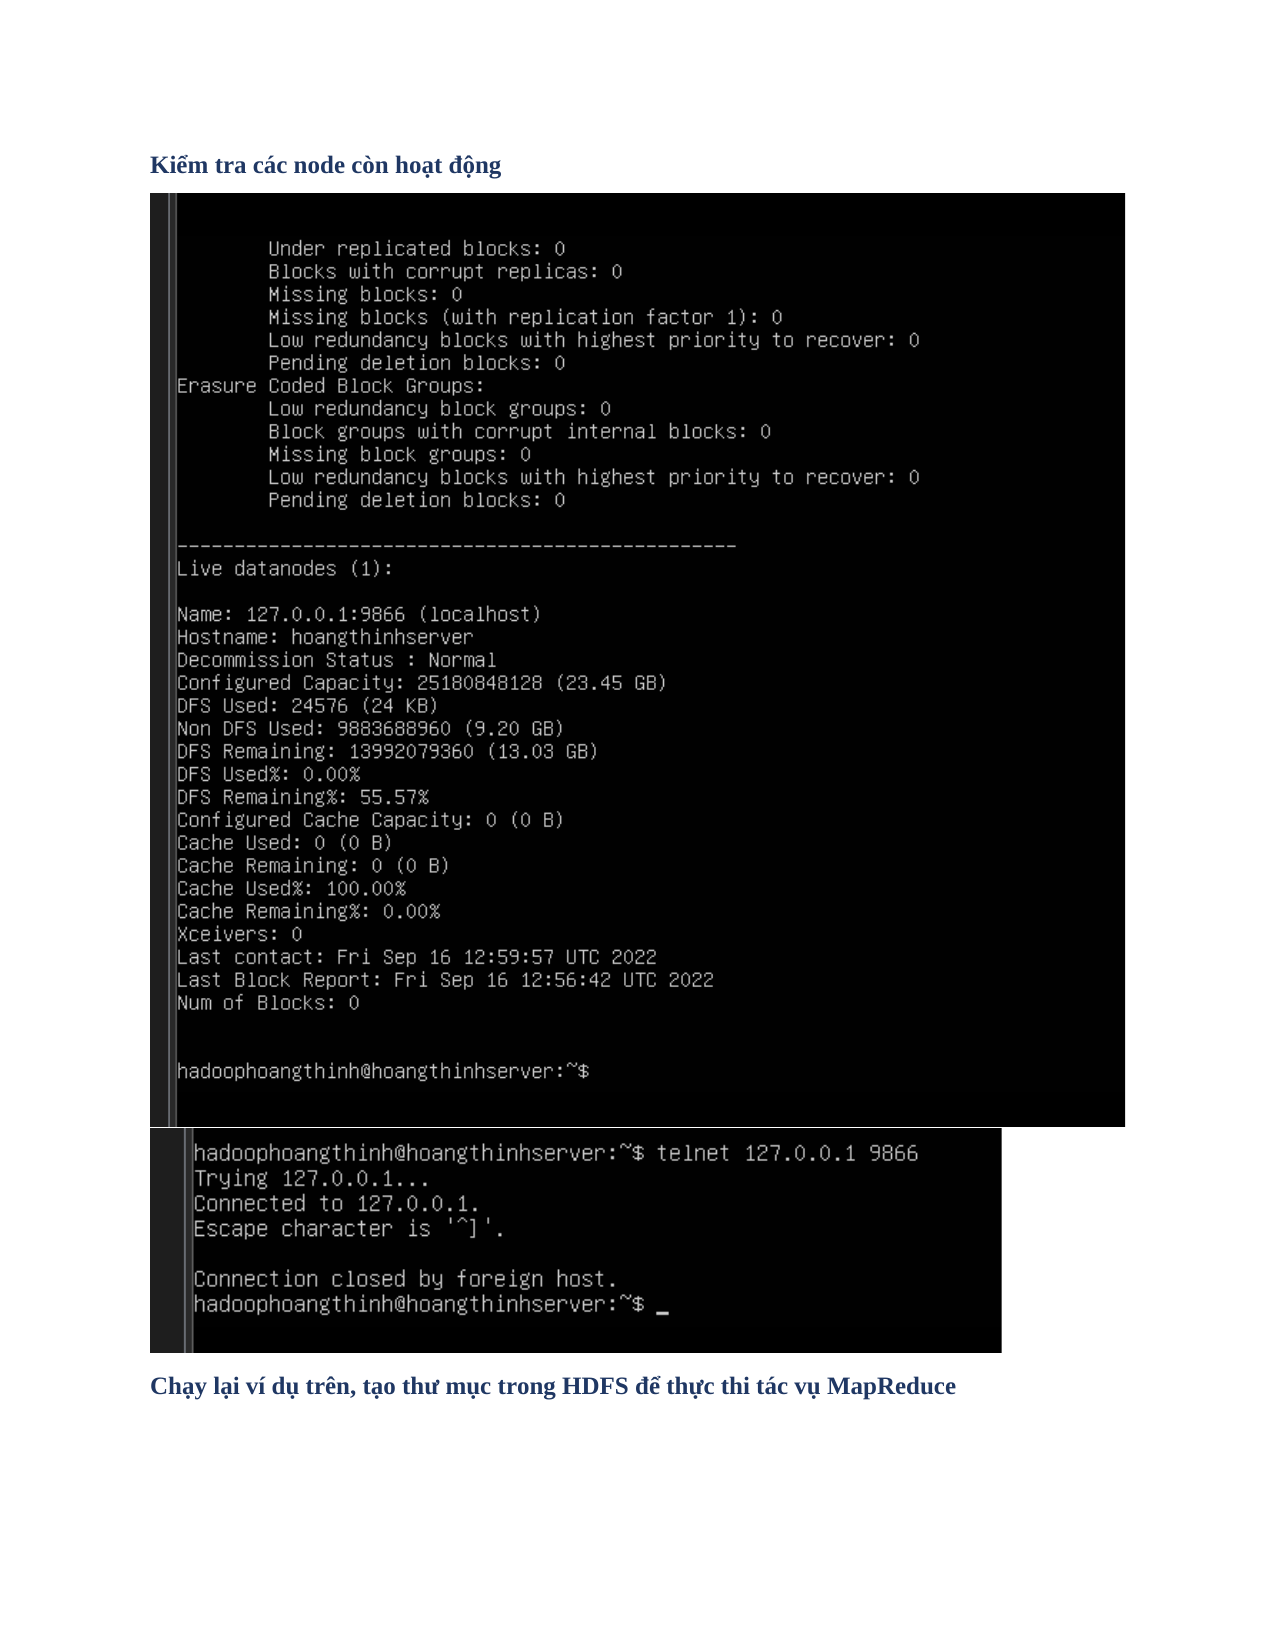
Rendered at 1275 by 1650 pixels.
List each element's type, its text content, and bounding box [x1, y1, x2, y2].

picture [150, 1128, 1002, 1353]
subtitle Kiểm tra các node còn hoạt động [150, 150, 1125, 179]
picture [150, 193, 1125, 1127]
subtitle Chạy lại ví dụ trên, tạo thư mục trong HDFS để thực thi tác vụ MapReduce [150, 1371, 1125, 1400]
